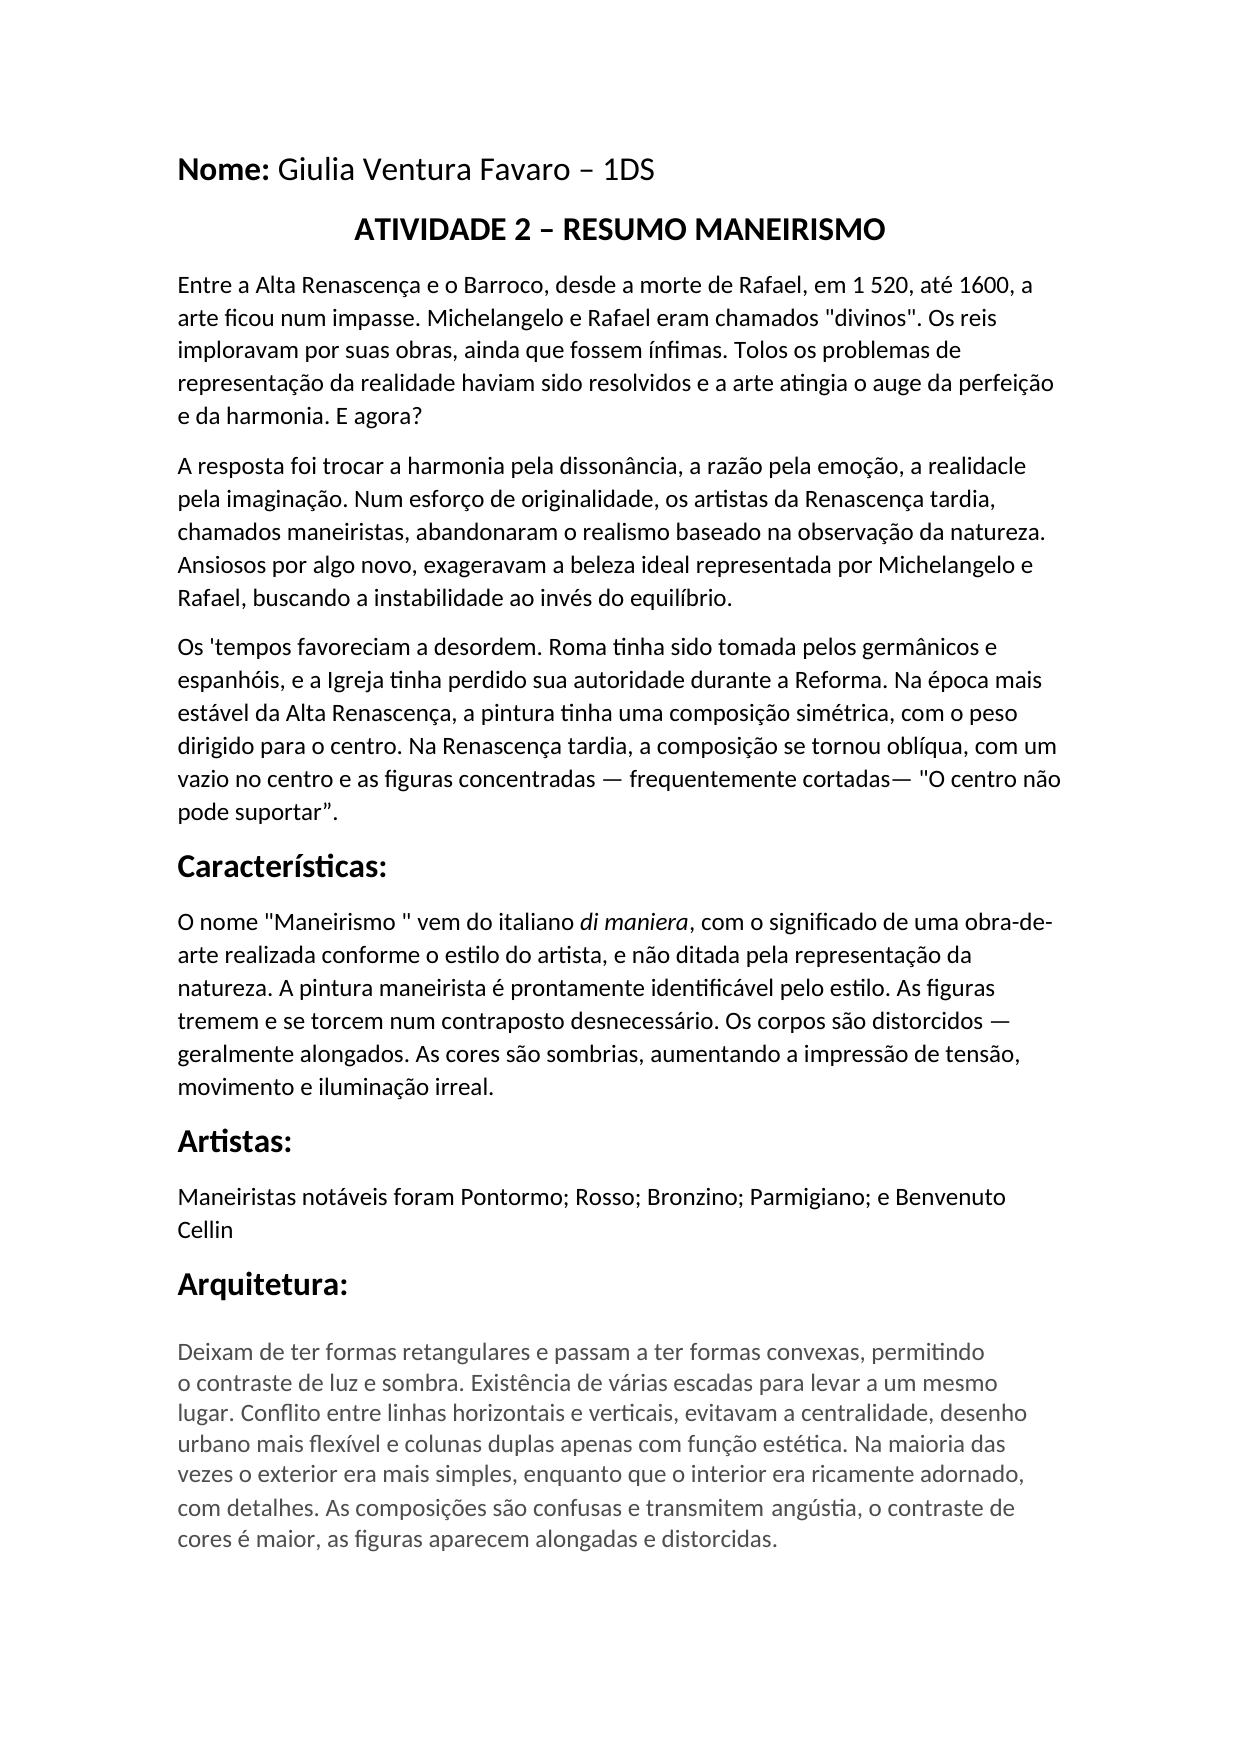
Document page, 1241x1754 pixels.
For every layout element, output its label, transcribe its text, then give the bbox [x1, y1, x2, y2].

text Artistas: [177, 1120, 1063, 1161]
text O nome "Maneirismo " vem do italiano di maniera, com o significado de uma obra-de-arte realizada conforme o estilo do artista, e não ditada pela representação da natureza. A pintura maneirista é prontamente identificável pelo estilo. As figuras tremem e se torcem num contraposto desnecessário. Os corpos são distorcidos — geralmente alongados. As cores são sombrias, aumentando a impressão de tensão, movimento e iluminação irreal. [177, 906, 1063, 1101]
text Características: [177, 846, 1063, 886]
text A resposta foi trocar a harmonia pela dissonância, a razão pela emoção, a realidacle pela imaginação. Num esforço de originalidade, os artistas da Renascença tardia, chamados maneiristas, abandonaram o realismo baseado na observação da natureza. Ansiosos por algo novo, exageravam a beleza ideal representada por Michelangelo e Rafael, buscando a instabilidade ao invés do equilíbrio. [177, 450, 1063, 612]
text Deixam de ter formas retangulares e passam a ter formas convexas, permitindo o contraste de luz e sombra. Existência de várias escadas para levar a um mesmo lugar. Conflito entre linhas horizontais e verticais, evitavam a centralidade, desenho urbano mais flexível e colunas duplas apenas com função estética. Na maioria das vezes o exterior era mais simples, enquanto que o interior era ricamente adornado, com detalhes. As composições são confusas e transmitem angústia, o contraste de cores é maior, as figuras aparecem alongadas e distorcidas. [177, 1337, 1063, 1554]
text Nome: Giulia Ventura Favaro – 1DS [177, 148, 1063, 188]
text Arquitetura: [177, 1263, 1063, 1304]
text Entre a Alta Renascença e o Barroco, desde a morte de Rafael, em 1 520, até 1600, a arte ficou num impasse. Michelangelo e Rafael eram chamados "divinos". Os reis imploravam por suas obras, ainda que fossem ínfimas. Tolos os problemas de representação da realidade haviam sido resolvidos e a arte atingia o auge da perfeição e da harmonia. E agora? [177, 269, 1063, 431]
text Os 'tempos favoreciam a desordem. Roma tinha sido tomada pelos germânicos e espanhóis, e a Igreja tinha perdido sua autoridade durante a Reforma. Na época mais estável da Alta Renascença, a pintura tinha uma composição simétrica, com o peso dirigido para o centro. Na Renascença tardia, a composição se tornou oblíqua, com um vazio no centro e as figuras concentradas — frequentemente cortadas— "O centro não pode suportar”. [177, 631, 1063, 826]
text ATIVIDADE 2 – RESUMO MANEIRISMO [177, 208, 1063, 249]
text Maneiristas notáveis foram Pontormo; Rosso; Bronzino; Parmigiano; e Benvenuto Cellin [177, 1181, 1063, 1244]
